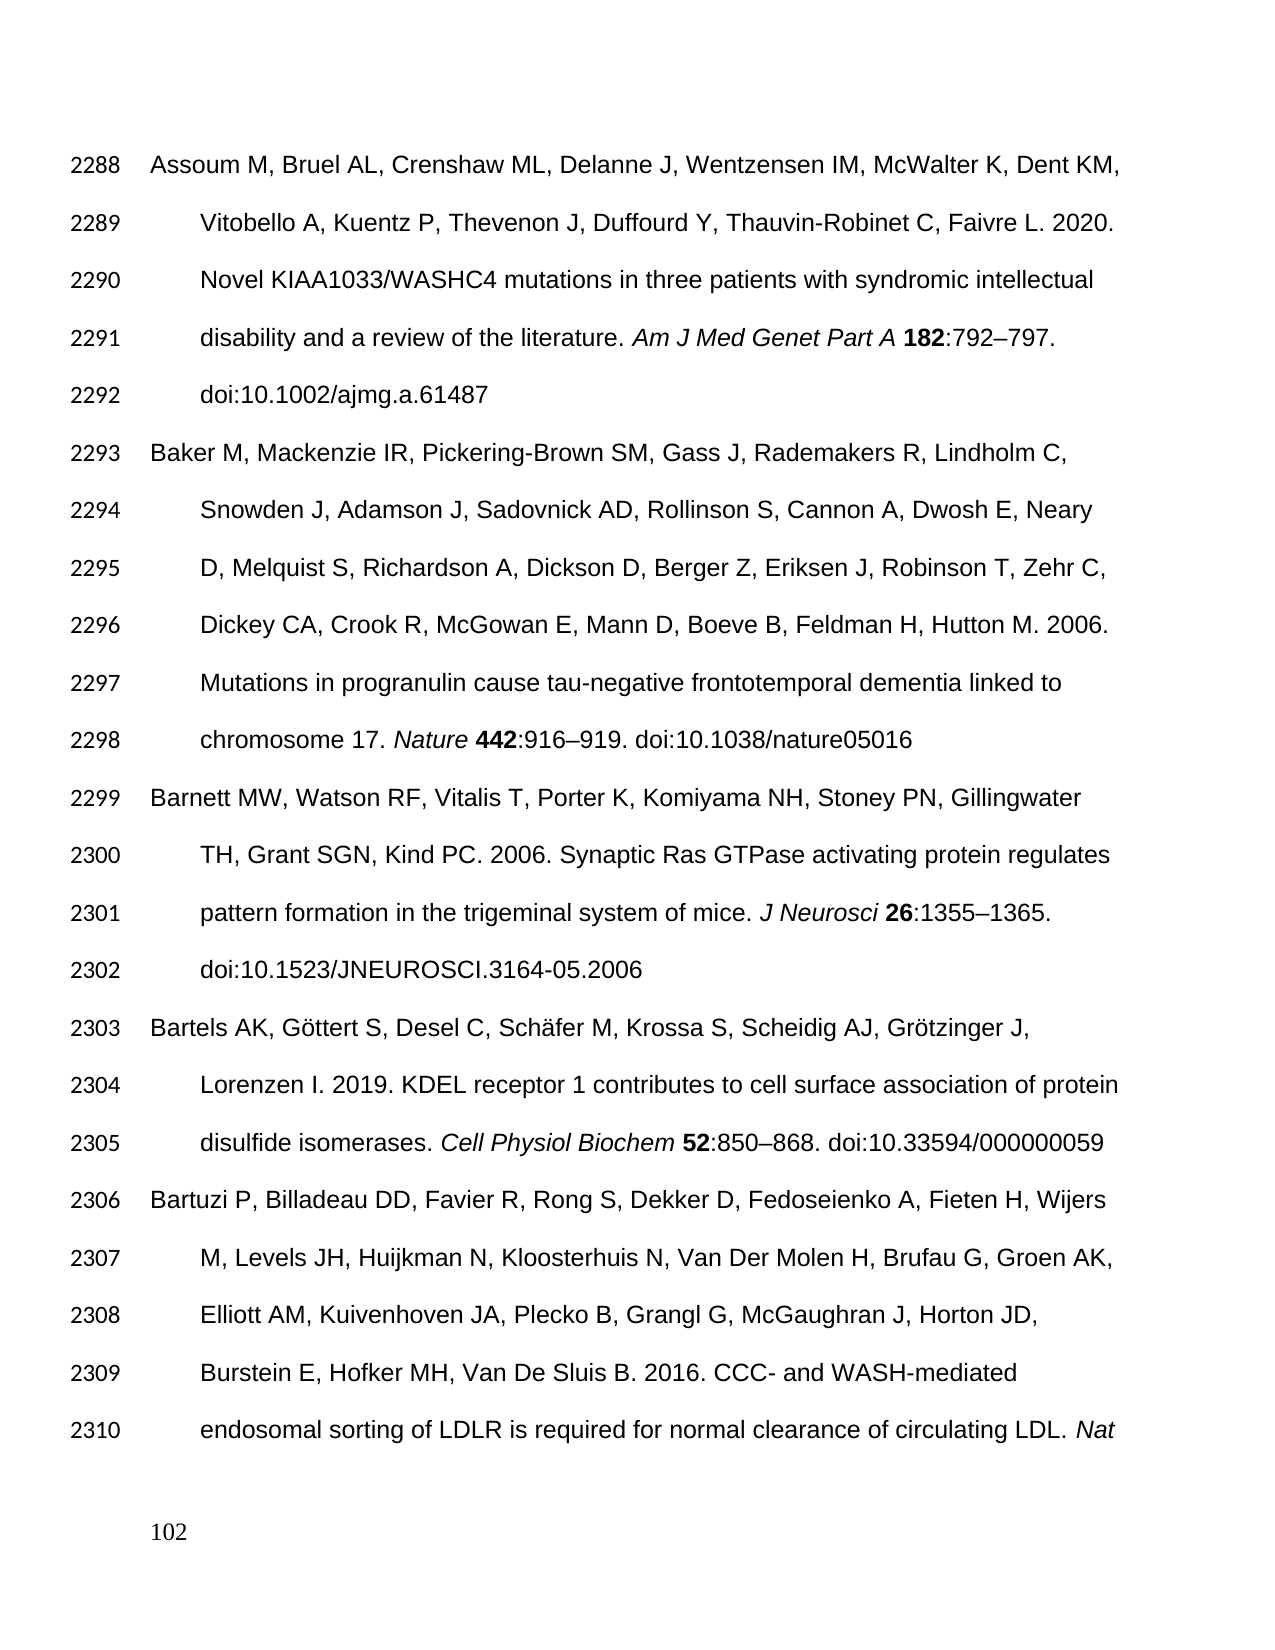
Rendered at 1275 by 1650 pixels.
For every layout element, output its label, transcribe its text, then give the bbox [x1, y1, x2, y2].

text Baker M, Mackenzie IR, Pickering-Brown SM, Gass J, Rademakers R, Lindholm C, Snowden J, Adamson J, Sadovnick AD, Rollinson S, Cannon A, Dwosh E, Neary D, Melquist S, Richardson A, Dickson D, Berger Z, Eriksen J, Robinson T, Zehr C, Dickey CA, Crook R, McGowan E, Mann D, Boeve B, Feldman H, Hutton M. 2006. Mutations in progranulin cause tau-negative frontotemporal dementia linked to chromosome 17. Nature 442:916–919. doi:10.1038/nature05016 [150, 437, 1125, 754]
text Assoum M, Bruel AL, Crenshaw ML, Delanne J, Wentzensen IM, McWalter K, Dent KM, Vitobello A, Kuentz P, Thevenon J, Duffourd Y, Thauvin-Robinet C, Faivre L. 2020. Novel KIAA1033/WASHC4 mutations in three patients with syndromic intellectual disability and a review of the literature. Am J Med Genet Part A 182:792–797. doi:10.1002/ajmg.a.61487 [150, 150, 1125, 409]
text Bartels AK, Göttert S, Desel C, Schäfer M, Krossa S, Scheidig AJ, Grötzinger J, Lorenzen I. 2019. KDEL receptor 1 contributes to cell surface association of protein disulfide isomerases. Cell Physiol Biochem 52:850–868. doi:10.33594/000000059 [150, 1012, 1125, 1156]
text Barnett MW, Watson RF, Vitalis T, Porter K, Komiyama NH, Stoney PN, Gillingwater TH, Grant SGN, Kind PC. 2006. Synaptic Ras GTPase activating protein regulates pattern formation in the trigeminal system of mice. J Neurosci 26:1355–1365. doi:10.1523/JNEUROSCI.3164-05.2006 [150, 782, 1125, 984]
